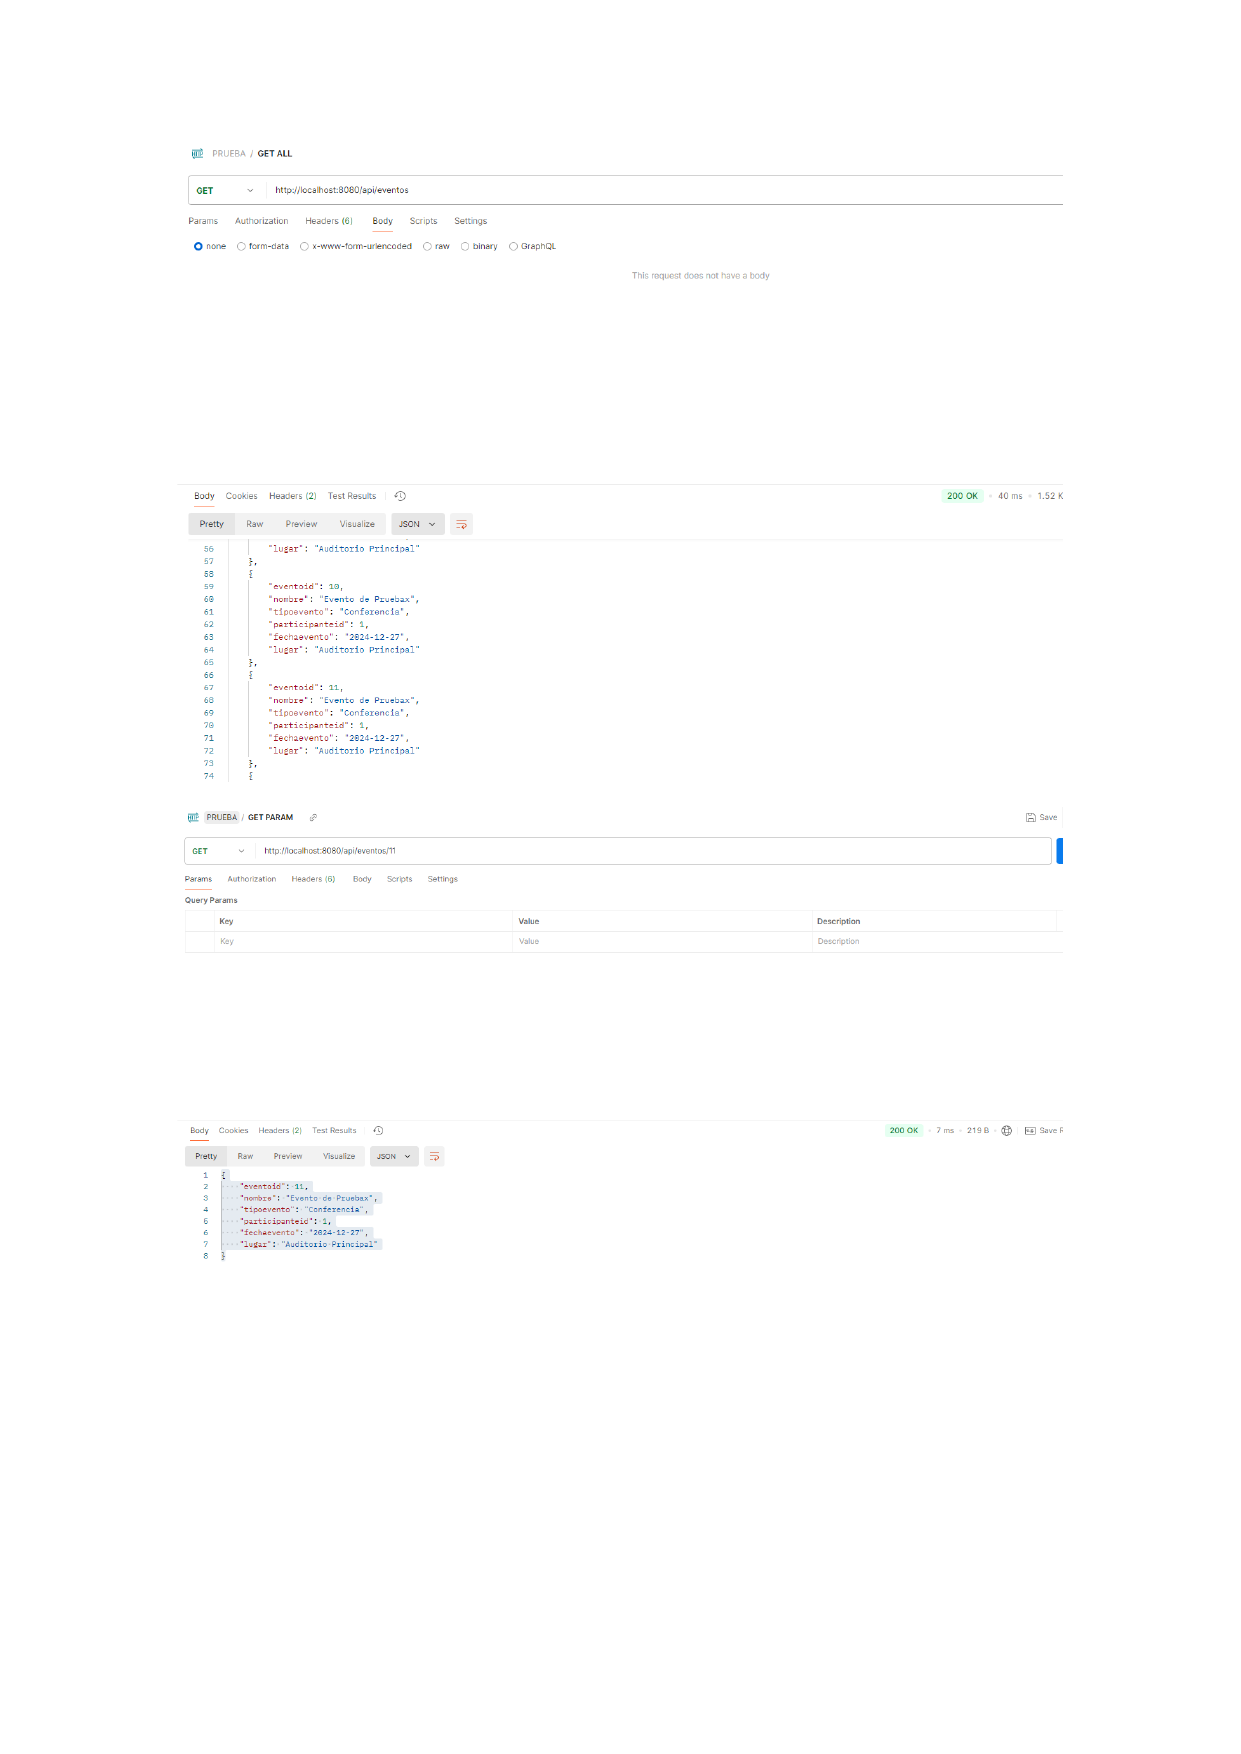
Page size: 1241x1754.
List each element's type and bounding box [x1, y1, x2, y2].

picture [177, 805, 1063, 1301]
picture [177, 147, 1063, 784]
